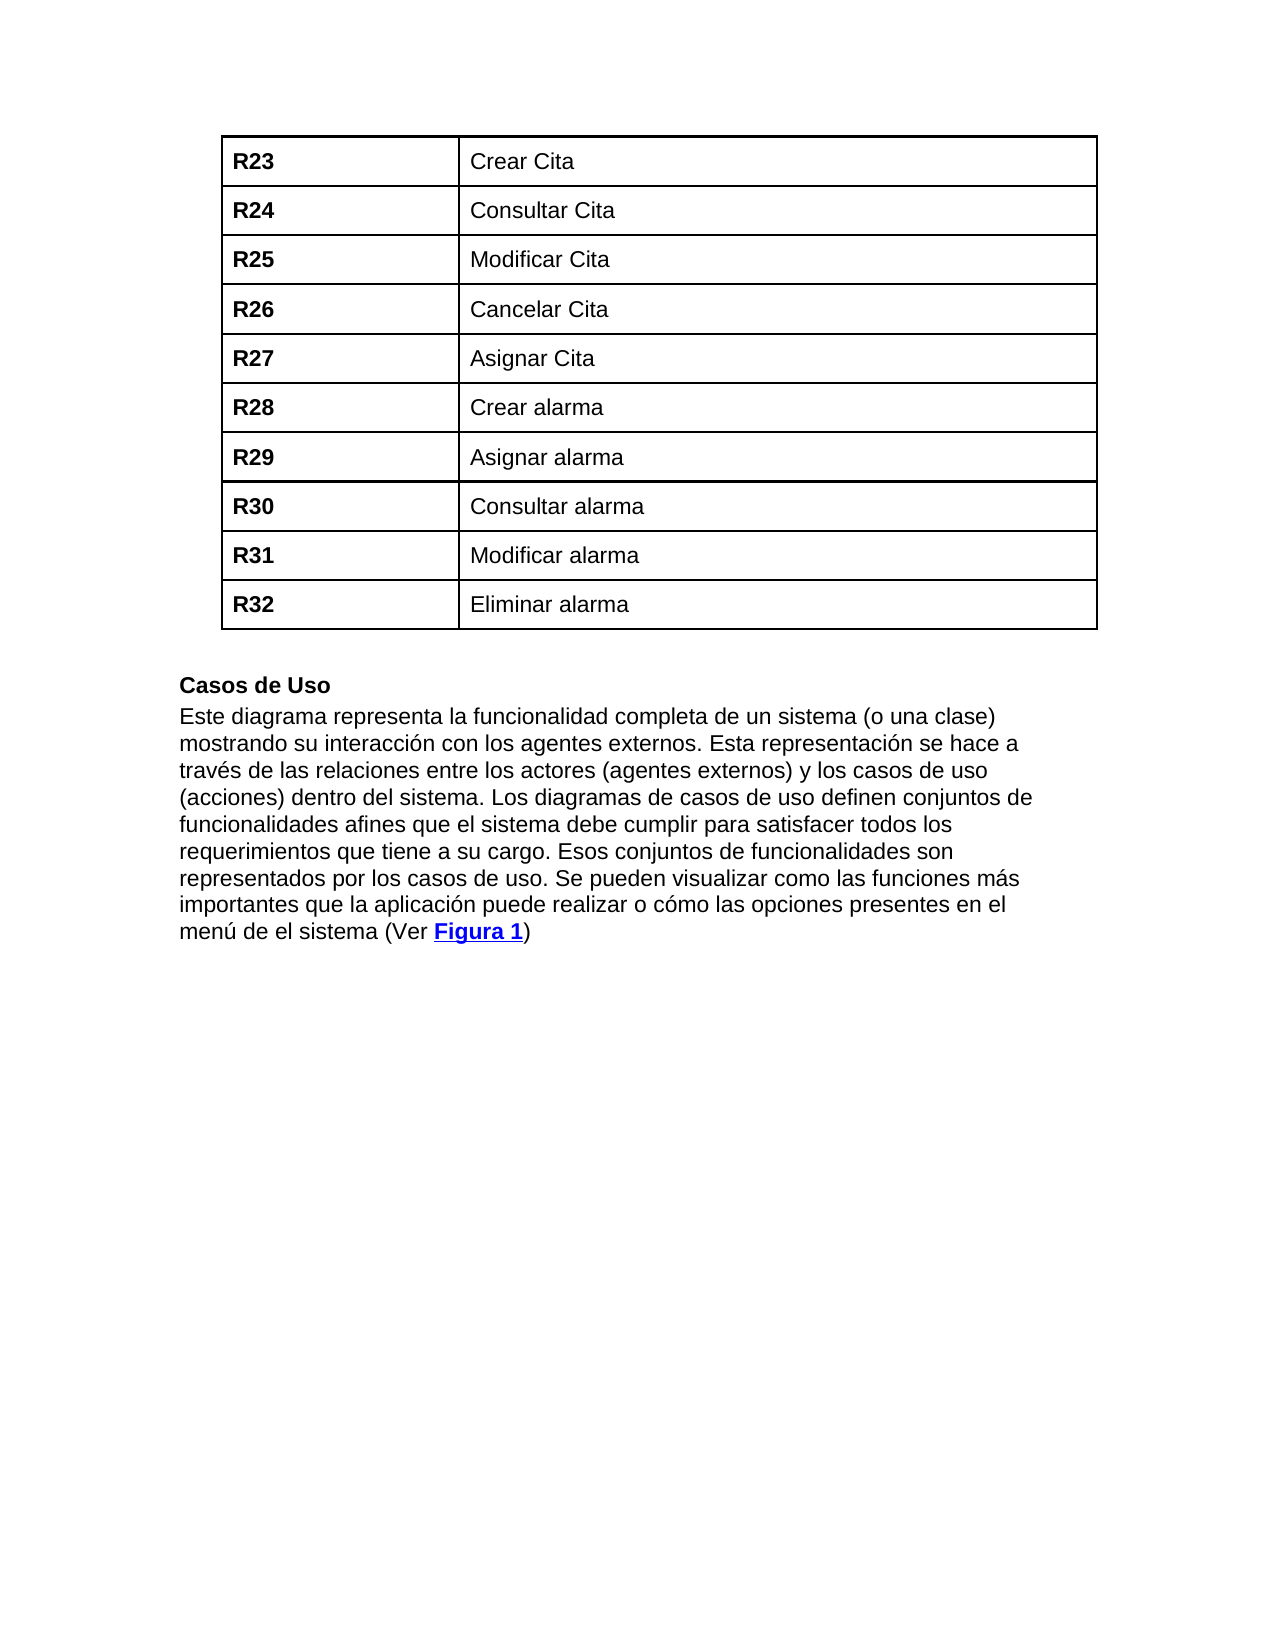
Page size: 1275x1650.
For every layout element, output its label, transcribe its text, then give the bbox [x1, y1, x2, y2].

table_cell Asignar alarma [460, 433, 1096, 480]
text Este diagrama representa la funcionalidad completa de un sistema (o una clase) mostrando su interacción con los agentes externos. Esta representación se hace a través de las relaciones entre los actores (agentes externos) y los casos de uso (acciones) dentro del sistema. Los diagramas de casos de uso definen conjuntos de funcionalidades afines que el sistema debe cumplir para satisfacer todos los requerimientos que tiene a su cargo. Esos conjuntos de funcionalidades son representados por los casos de uso. Se pueden visualizar como las funciones más importantes que la aplicación puede realizar o cómo las opciones presentes en el menú de el sistema (Ver Figura 1) [179, 703, 1058, 944]
table_cell R23 [223, 138, 458, 185]
table_cell Modificar alarma [460, 532, 1096, 579]
table_cell R26 [223, 285, 458, 332]
table_cell R27 [223, 335, 458, 382]
table_cell R25 [223, 236, 458, 283]
table_cell R29 [223, 433, 458, 480]
table_cell R31 [223, 532, 458, 579]
table_cell R24 [223, 187, 458, 234]
table_cell Asignar Cita [460, 335, 1096, 382]
table_cell Crear Cita [460, 138, 1096, 185]
table_cell R32 [223, 581, 458, 628]
table_cell Consultar Cita [460, 187, 1096, 234]
table_cell Crear alarma [460, 384, 1096, 431]
table_cell Eliminar alarma [460, 581, 1096, 628]
table_cell R28 [223, 384, 458, 431]
table_cell R30 [223, 483, 458, 529]
table_cell Cancelar Cita [460, 285, 1096, 332]
table_cell Consultar alarma [460, 483, 1096, 529]
table_cell Modificar Cita [460, 236, 1096, 283]
subtitle Casos de Uso [179, 672, 606, 698]
